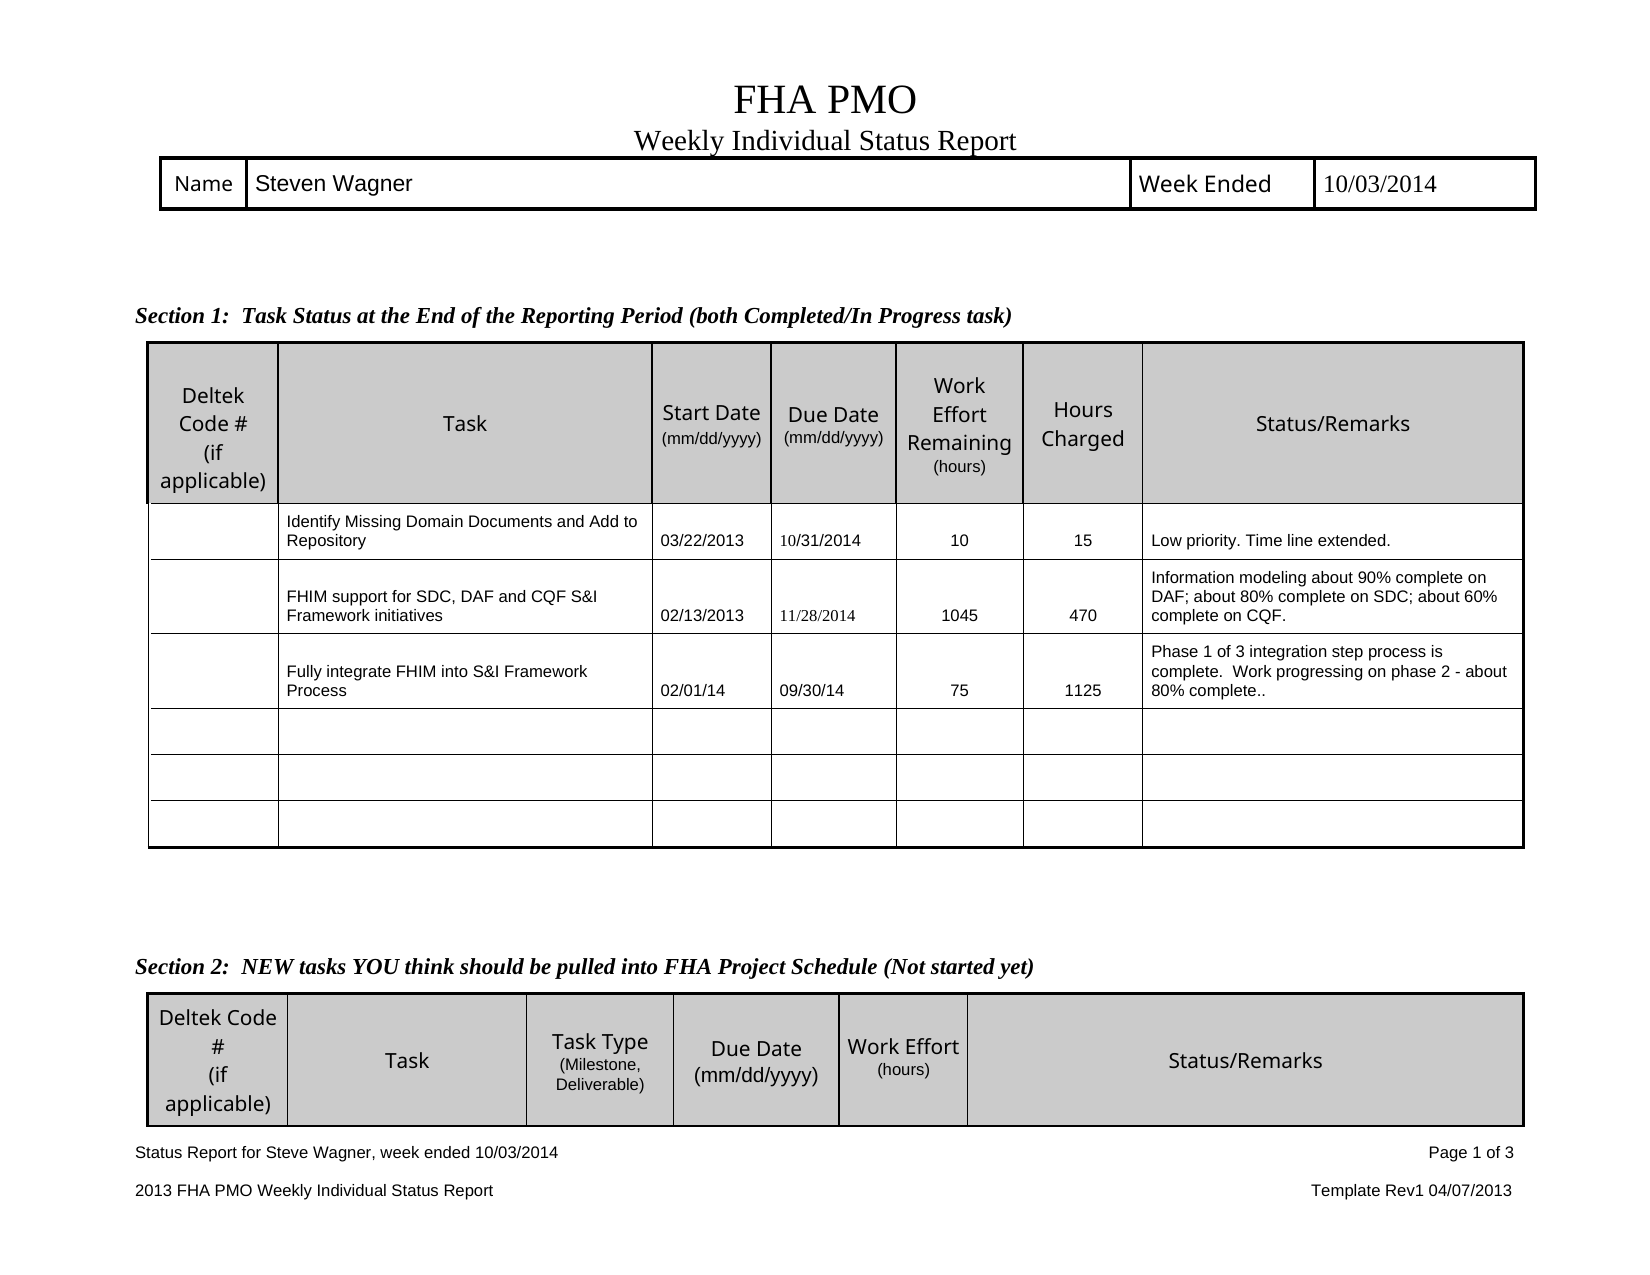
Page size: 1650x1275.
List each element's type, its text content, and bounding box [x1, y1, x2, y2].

table_cell 1125 [1024, 634, 1142, 708]
table_header 10/03/2014 [1316, 160, 1534, 207]
table_cell 03/22/2013 [653, 504, 771, 559]
table_cell [1024, 801, 1142, 846]
table_header Due Date (mm/dd/yyyy) [674, 995, 838, 1125]
table_cell Phase 1 of 3 integration step process is complete. Work progressing on phase 2 - about 80% complete.. [1143, 634, 1522, 708]
table_cell 75 [897, 634, 1023, 708]
table_header Steven Wagner [248, 160, 1129, 207]
table_cell [772, 801, 896, 846]
table_header Deltek Code # (if applicable) [149, 995, 287, 1125]
table_cell Low priority. Time line extended. [1143, 504, 1522, 559]
table_header Work Effort (hours) [840, 995, 967, 1125]
table_cell [279, 755, 652, 800]
subtitle Section 1: Task Status at the End of the Reporting Period (both Completed/In Progress task) [135, 302, 1515, 329]
table_cell [897, 801, 1023, 846]
table_header Task Type (Milestone, Deliverable) [527, 995, 673, 1125]
table_cell [149, 800, 278, 846]
table_cell [149, 559, 278, 633]
subtitle Section 2: NEW tasks YOU think should be pulled into FHA Project Schedule (Not started yet) [135, 953, 1515, 979]
table_cell [1024, 709, 1142, 754]
table_cell 11/28/2014 [772, 560, 896, 633]
table_cell [1143, 755, 1522, 800]
table_header Name [162, 160, 245, 207]
table_cell [1143, 709, 1522, 754]
table_cell [897, 709, 1023, 754]
table_cell [149, 754, 278, 800]
table_cell [1024, 755, 1142, 800]
table_cell 470 [1024, 560, 1142, 633]
table_cell [1143, 801, 1522, 846]
table_cell [772, 755, 896, 800]
table_cell [279, 801, 652, 846]
table_cell [897, 755, 1023, 800]
table_header Task [288, 995, 526, 1125]
table_header Status/Remarks [968, 995, 1522, 1125]
table_header Work Effort Remaining (hours) [897, 344, 1022, 503]
table_cell [279, 709, 652, 754]
table_header Hours Charged [1024, 344, 1142, 503]
table_cell FHIM support for SDC, DAF and CQF S&I Framework initiatives [279, 560, 652, 633]
table_header Status/Remarks [1143, 344, 1522, 503]
table_cell Information modeling about 90% complete on DAF; about 80% complete on SDC; about 60% complete on CQF. [1143, 560, 1522, 633]
table_header Deltek Code # (if applicable) [149, 344, 277, 503]
table_cell 10/31/2014 [772, 504, 896, 559]
table_header Due Date (mm/dd/yyyy) [772, 344, 895, 503]
table_cell 02/13/2013 [653, 560, 771, 633]
table_header Task [279, 344, 651, 503]
table_cell [149, 708, 278, 754]
table_header Start Date (mm/dd/yyyy) [653, 344, 770, 503]
table_cell [653, 801, 771, 846]
table_cell [772, 709, 896, 754]
table_cell 02/01/14 [653, 634, 771, 708]
table_cell 09/30/14 [772, 634, 896, 708]
table_cell Fully integrate FHIM into S&I Framework Process [279, 634, 652, 708]
table_cell [653, 755, 771, 800]
table_cell [149, 503, 278, 559]
table_header Week Ended [1132, 160, 1313, 207]
table_cell 10 [897, 504, 1023, 559]
table_cell 15 [1024, 504, 1142, 559]
table_cell Identify Missing Domain Documents and Add to Repository [279, 504, 652, 559]
table_cell 1045 [897, 560, 1023, 633]
table_cell [149, 633, 278, 708]
table_cell [653, 709, 771, 754]
